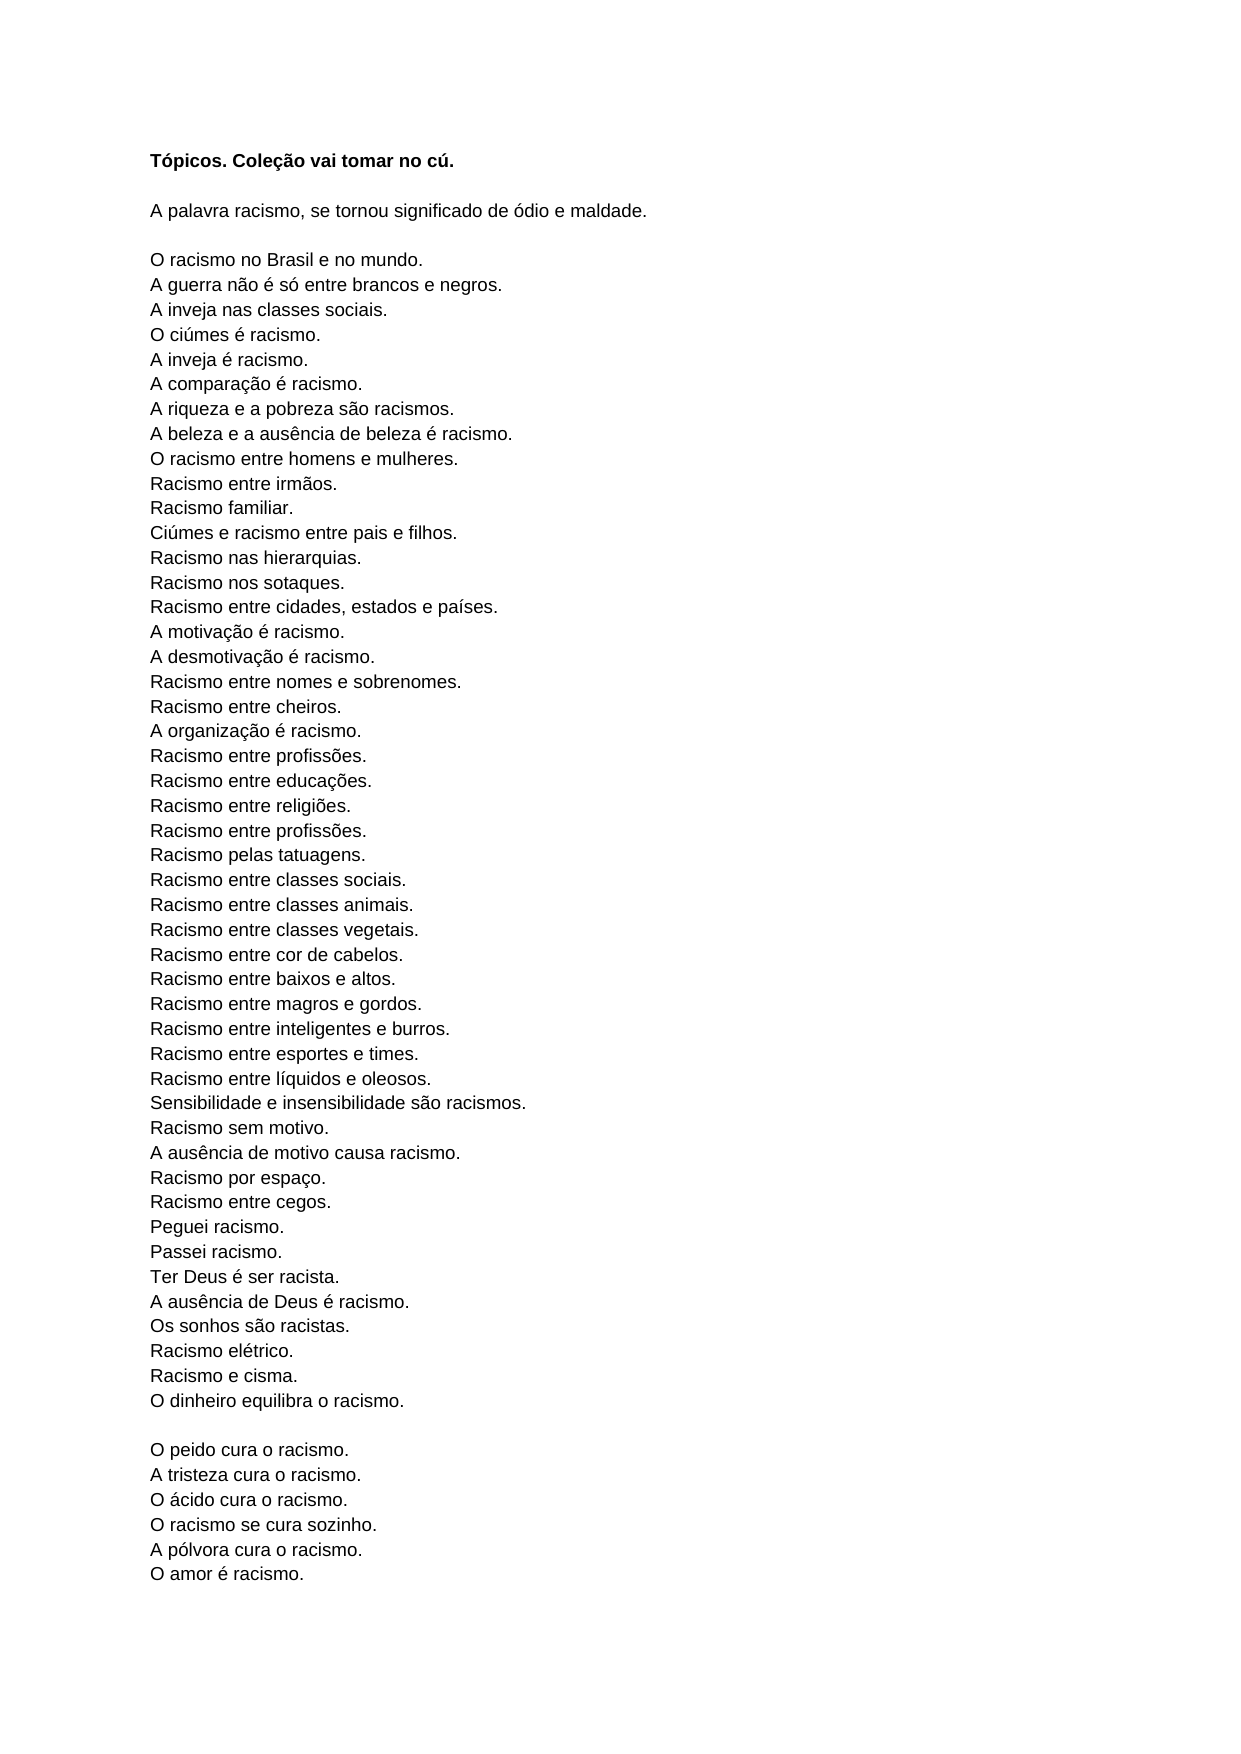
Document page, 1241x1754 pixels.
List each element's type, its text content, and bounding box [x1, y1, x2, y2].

text Racismo entre educações. [150, 770, 1090, 791]
text A pólvora cura o racismo. [150, 1538, 1090, 1560]
text O amor é racismo. [150, 1563, 1090, 1585]
text A riqueza e a pobreza são racismos. [150, 398, 1090, 419]
text O racismo entre homens e mulheres. [150, 447, 1090, 469]
text Racismo nas hierarquias. [150, 547, 1090, 568]
text O racismo se cura sozinho. [150, 1513, 1090, 1535]
text A palavra racismo, se tornou significado de ódio e maldade. [150, 199, 1090, 221]
text A inveja é racismo. [150, 348, 1090, 370]
text Tópicos. Coleção vai tomar no cú. [150, 150, 1090, 172]
text Passei racismo. [150, 1241, 1090, 1262]
text Racismo entre esportes e times. [150, 1042, 1090, 1064]
text O ciúmes é racismo. [150, 323, 1090, 345]
text Racismo pelas tatuagens. [150, 844, 1090, 866]
text Racismo familiar. [150, 497, 1090, 519]
text Racismo entre baixos e altos. [150, 968, 1090, 990]
text Racismo e cisma. [150, 1365, 1090, 1386]
text Racismo entre classes animais. [150, 894, 1090, 915]
text O ácido cura o racismo. [150, 1489, 1090, 1510]
text A ausência de motivo causa racismo. [150, 1142, 1090, 1163]
text Racismo entre religiões. [150, 794, 1090, 816]
text Racismo entre classes sociais. [150, 869, 1090, 891]
text Racismo entre líquidos e oleosos. [150, 1067, 1090, 1089]
text Ciúmes e racismo entre pais e filhos. [150, 522, 1090, 543]
text Racismo entre magros e gordos. [150, 993, 1090, 1014]
text Racismo entre irmãos. [150, 472, 1090, 494]
text Os sonhos são racistas. [150, 1315, 1090, 1337]
text Racismo elétrico. [150, 1340, 1090, 1362]
text A guerra não é só entre brancos e negros. [150, 274, 1090, 296]
text O dinheiro equilibra o racismo. [150, 1389, 1090, 1411]
text Racismo entre inteligentes e burros. [150, 1018, 1090, 1039]
text Peguei racismo. [150, 1216, 1090, 1238]
text A inveja nas classes sociais. [150, 299, 1090, 320]
text Racismo entre cegos. [150, 1191, 1090, 1213]
text A desmotivação é racismo. [150, 646, 1090, 667]
text Racismo entre cidades, estados e países. [150, 596, 1090, 618]
text O racismo no Brasil e no mundo. [150, 249, 1090, 271]
text A comparação é racismo. [150, 373, 1090, 395]
text A organização é racismo. [150, 720, 1090, 742]
text Ter Deus é ser racista. [150, 1266, 1090, 1287]
text Racismo sem motivo. [150, 1117, 1090, 1138]
text A tristeza cura o racismo. [150, 1464, 1090, 1486]
text Racismo nos sotaques. [150, 571, 1090, 593]
text O peido cura o racismo. [150, 1439, 1090, 1461]
text Racismo entre profissões. [150, 819, 1090, 841]
text Racismo entre classes vegetais. [150, 918, 1090, 940]
text A motivação é racismo. [150, 621, 1090, 643]
text Racismo entre cor de cabelos. [150, 943, 1090, 965]
text Racismo entre cheiros. [150, 695, 1090, 717]
text A beleza e a ausência de beleza é racismo. [150, 423, 1090, 444]
text Racismo entre nomes e sobrenomes. [150, 671, 1090, 692]
text Sensibilidade e insensibilidade são racismos. [150, 1092, 1090, 1114]
text Racismo por espaço. [150, 1166, 1090, 1188]
text Racismo entre profissões. [150, 745, 1090, 767]
text A ausência de Deus é racismo. [150, 1290, 1090, 1312]
